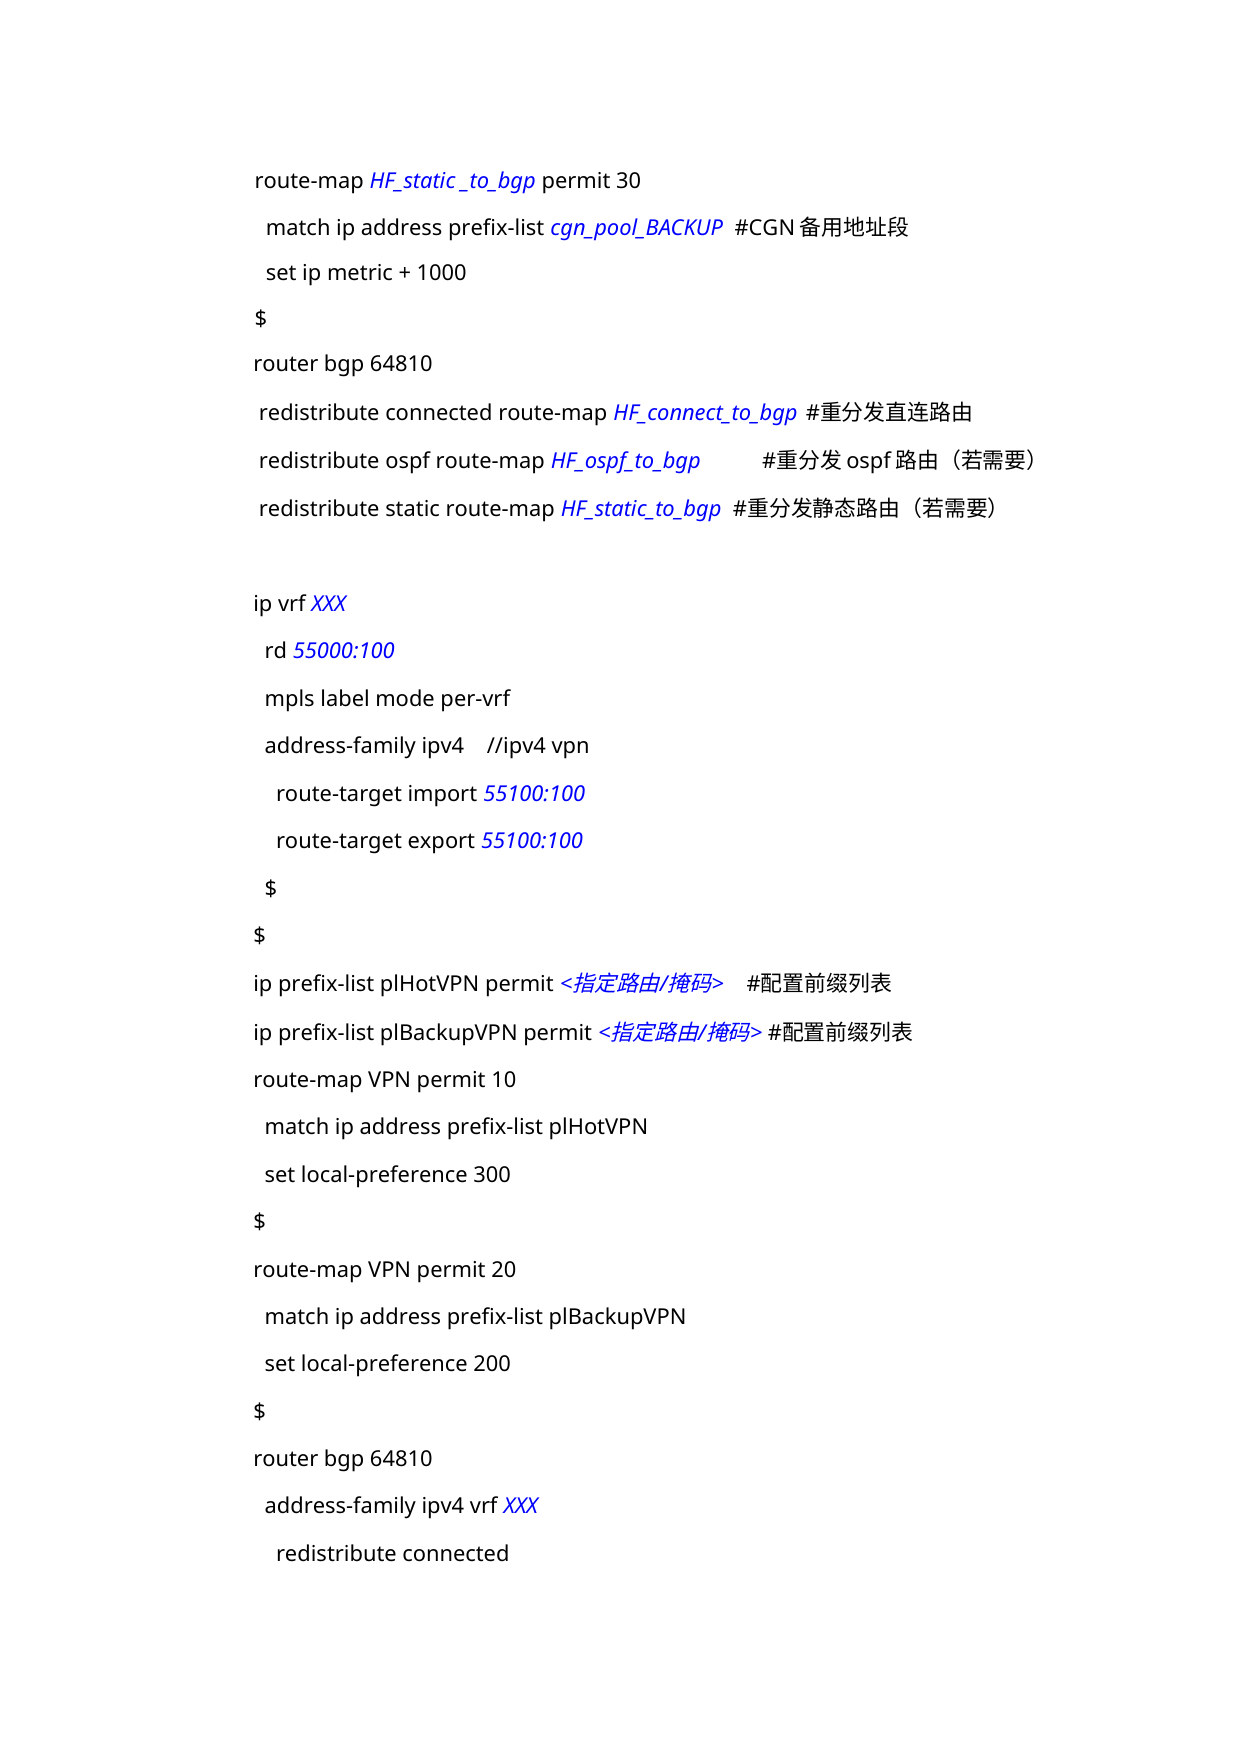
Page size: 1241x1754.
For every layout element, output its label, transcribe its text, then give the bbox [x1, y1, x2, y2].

text redistribute connected [187, 1537, 1053, 1569]
text route-target export 55100:100 [187, 824, 1053, 856]
text redistribute connected route-map HF_connect_to_bgp #重分发直连路由 [187, 394, 1053, 427]
text match ip address prefix-list plBackupVPN [187, 1299, 1053, 1332]
text route-map VPN permit 10 [187, 1063, 1053, 1095]
text set local-preference 200 [187, 1347, 1053, 1379]
text set local-preference 300 [187, 1157, 1053, 1190]
text $ [187, 918, 1053, 951]
text mpls label mode per-vrf [187, 682, 1053, 714]
text ip vrf XXX [187, 587, 1053, 619]
table_cell route-map HF_static _to_bgp permit 30 [188, 162, 965, 208]
text route-target import 55100:100 [187, 776, 1053, 809]
text router bgp 64810 [187, 347, 1053, 379]
text $ [187, 1205, 1053, 1237]
text address-family ipv4 //ipv4 vpn [187, 729, 1053, 761]
text route-map VPN permit 20 [187, 1252, 1053, 1285]
text address-family ipv4 vrf XXX [187, 1489, 1053, 1522]
text router bgp 64810 [187, 1442, 1053, 1474]
text redistribute ospf route-map HF_ospf_to_bgp #重分发ospf路由（若需要） [187, 443, 1053, 475]
table_cell set ip metric + 1000 [188, 255, 965, 301]
text ip prefix-list plHotVPN permit <指定路由/掩码> #配置前缀列表 [187, 966, 1053, 998]
text $ [187, 1394, 1053, 1427]
text match ip address prefix-list plHotVPN [187, 1110, 1053, 1142]
text rd 55000:100 [187, 634, 1053, 667]
text $ [187, 871, 1053, 904]
table_cell match ip address prefix-list cgn_pool_BACKUP #CGN备用地址段 [188, 208, 965, 254]
table_cell $ [188, 301, 965, 347]
text ip prefix-list plBackupVPN permit <指定路由/掩码> #配置前缀列表 [187, 1014, 1053, 1047]
text redistribute static route-map HF_static_to_bgp #重分发静态路由（若需要） [187, 491, 1053, 523]
